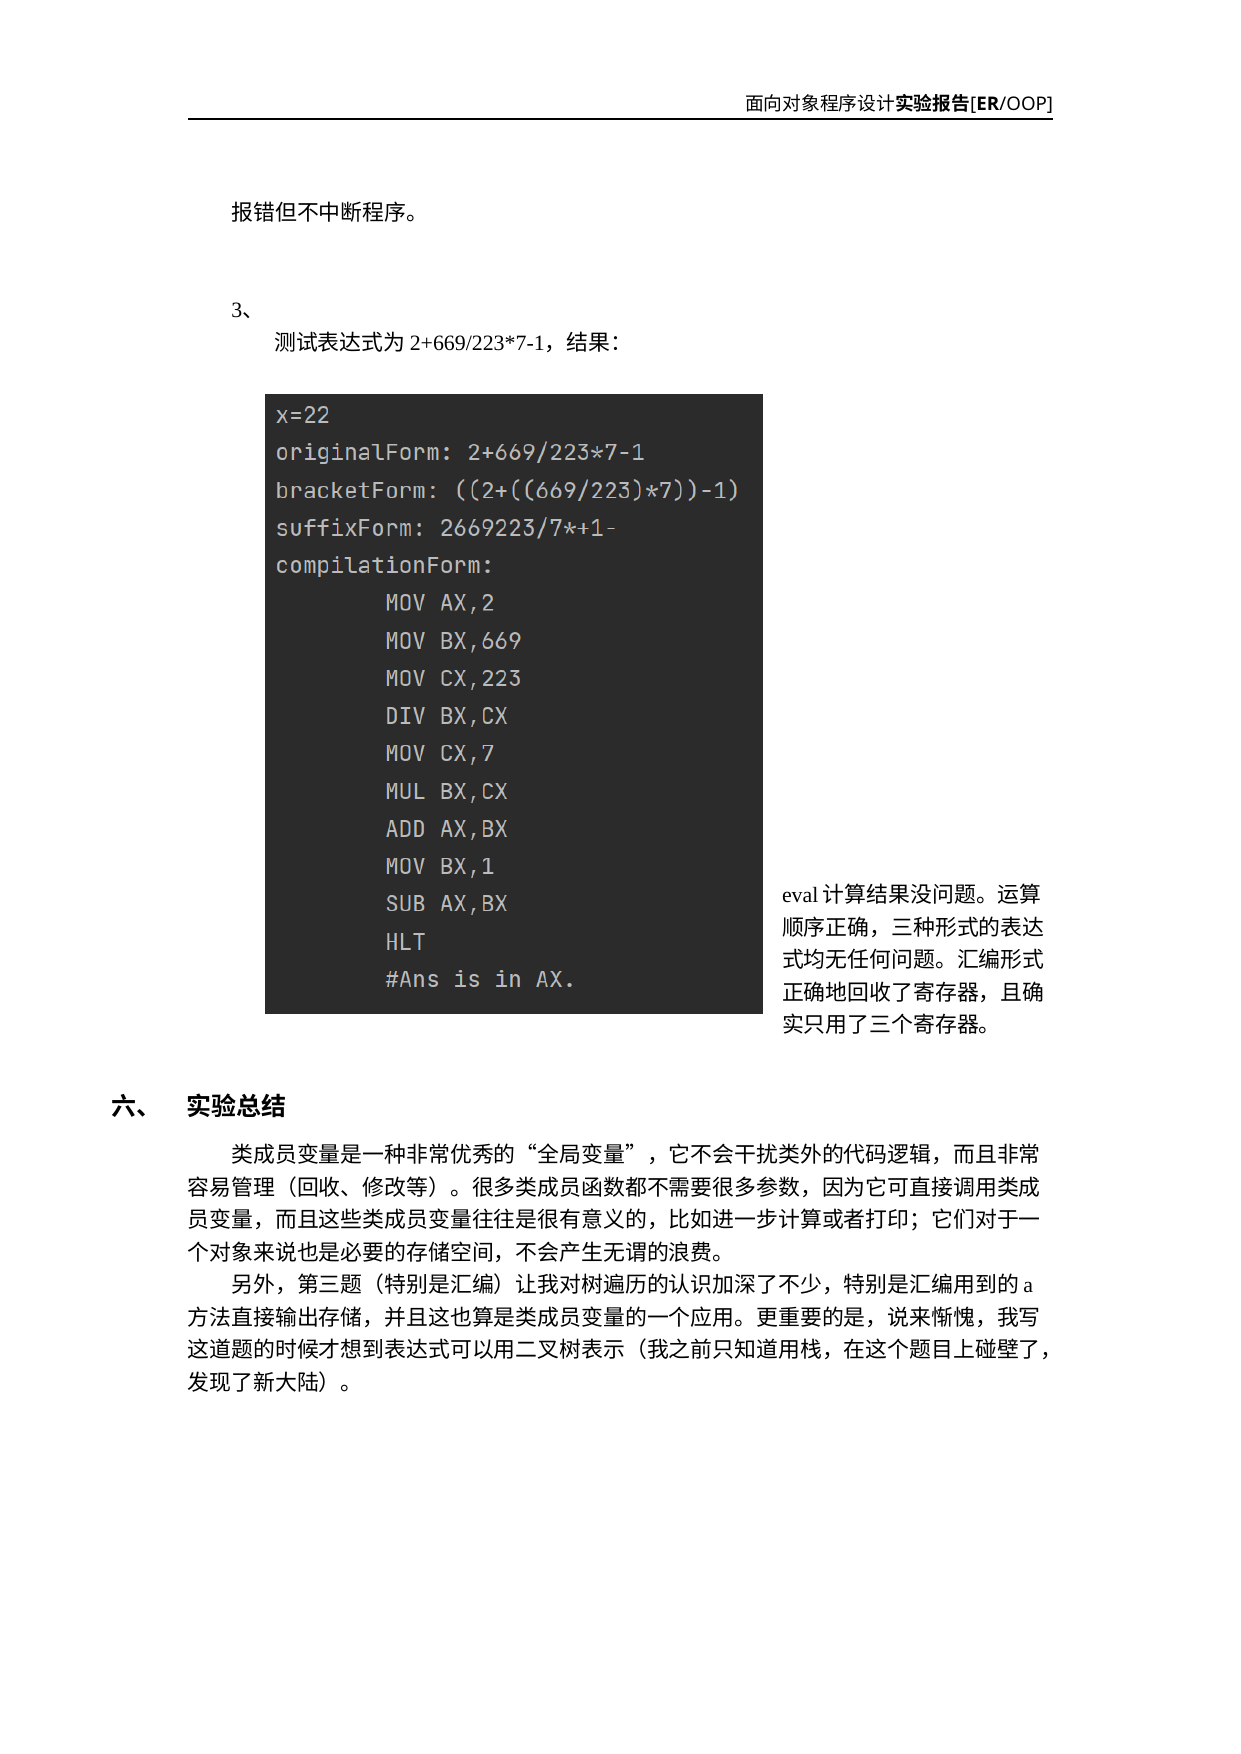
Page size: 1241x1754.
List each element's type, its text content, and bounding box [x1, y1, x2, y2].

list 实验总结 [111, 1072, 1053, 1137]
picture [265, 394, 763, 1014]
list 3、 [187, 292, 1053, 324]
list 类成员变量是一种非常优秀的“全局变量”，它不会干扰类外的代码逻辑，而且非常容易管理（回收、修改等）。很多类成员函数都不需要很多参数，因为它可直接调用类成员变量，而且这些类成员变量往往是很有意义的，比如进一步计算或者打印；它们对于一个对象来说也是必要的存储空间，不会产生无谓的浪费。 [187, 1137, 1053, 1267]
list 报错但不中断程序。 [187, 194, 1053, 227]
list 测试表达式为2+669/223*7-1，结果： [230, 324, 1053, 357]
list eval计算结果没问题。运算顺序正确，三种形式的表达式均无任何问题。汇编形式正确地回收了寄存器，且确实只用了三个寄存器。 [230, 877, 1053, 1039]
list 另外，第三题（特别是汇编）让我对树遍历的认识加深了不少，特别是汇编用到的a方法直接输出存储，并且这也算是类成员变量的一个应用。更重要的是，说来惭愧，我写这道题的时候才想到表达式可以用二叉树表示（我之前只知道用栈，在这个题目上碰壁了，发现了新大陆）。 [187, 1267, 1053, 1397]
